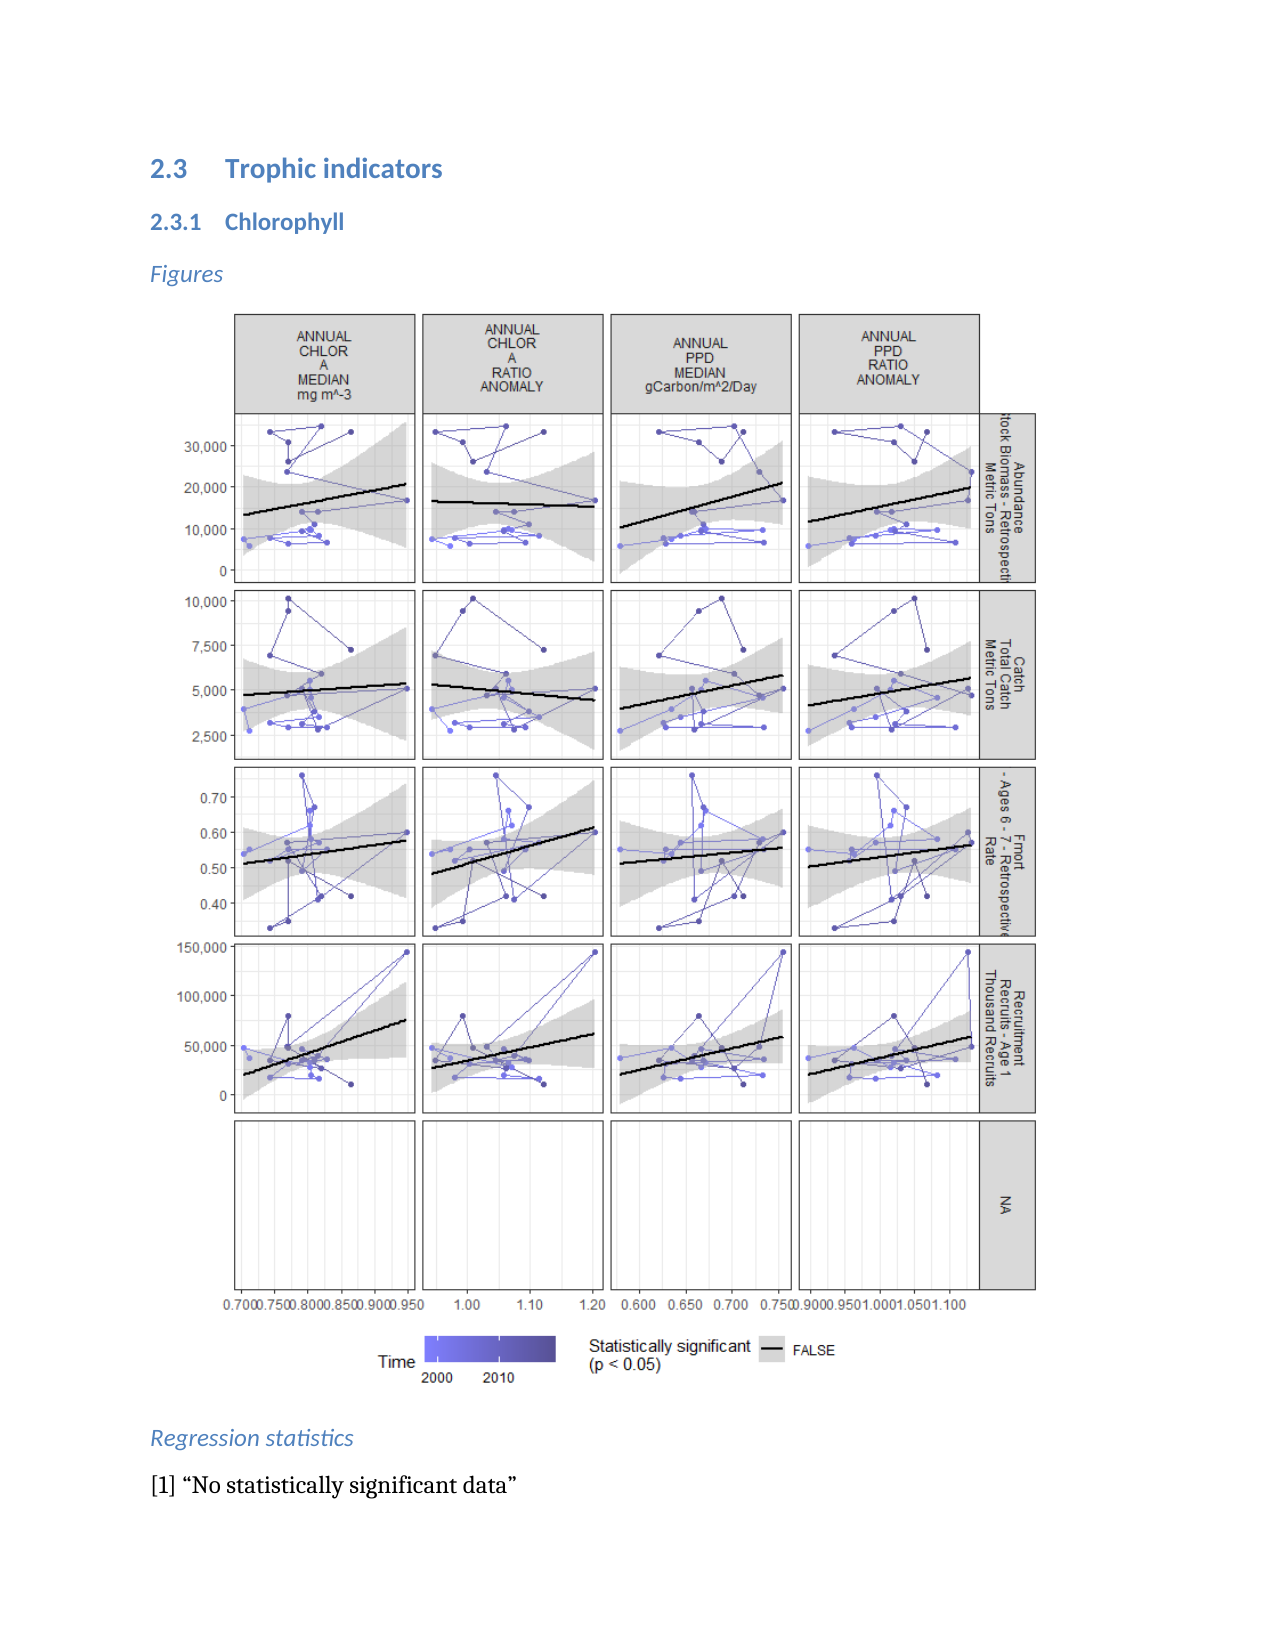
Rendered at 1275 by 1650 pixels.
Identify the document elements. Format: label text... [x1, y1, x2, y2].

subtitle 2.3.1 Chlorophyll [150, 206, 1125, 237]
text [1] “No statistically significant data” [150, 1471, 1125, 1500]
subtitle Figures [150, 258, 1125, 288]
picture [168, 307, 1044, 1401]
subtitle 2.3 Trophic indicators [150, 150, 1125, 186]
subtitle Regression statistics [150, 1422, 1125, 1452]
